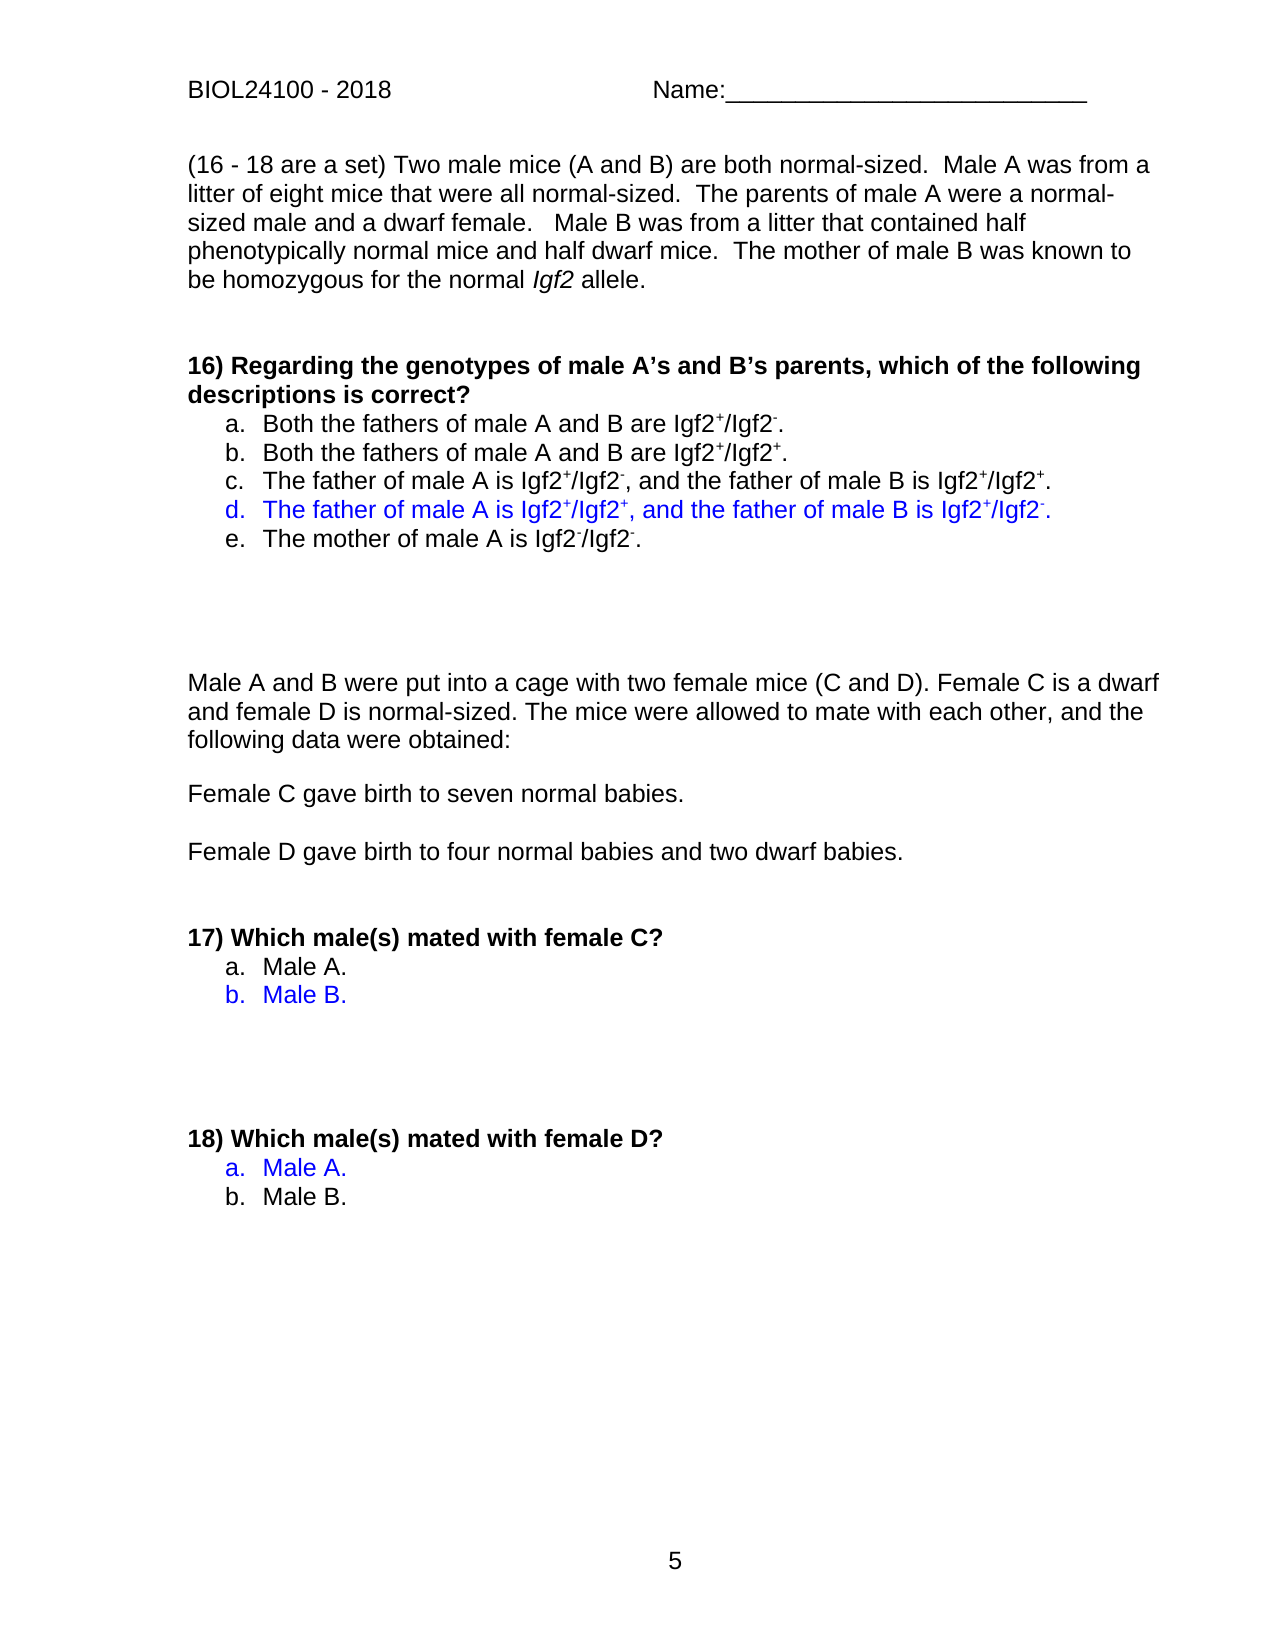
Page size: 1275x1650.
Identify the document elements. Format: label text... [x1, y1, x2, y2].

list The father of male A is Igf2+/Igf2+, and the father of male B is Igf2+/Igf2-. [225, 495, 1162, 524]
text 17) Which male(s) mated with female C? [187, 923, 1162, 952]
text (16 - 18 are a set) Two male mice (A and B) are both normal-sized. Male A was from a litter of eight mice that were all normal-sized. The parents of male A were a normal-sized male and a dwarf female. Male B was from a litter that contained half phenotypically normal mice and half dwarf mice. The mother of male B was known to be homozygous for the normal Igf2 allele. [187, 150, 1162, 294]
list Male B. [225, 1182, 1162, 1210]
text Female C gave birth to seven normal babies. Female D gave birth to four normal babies and two dwarf babies. [187, 779, 1162, 923]
text 18) Which male(s) mated with female D? [187, 1124, 1162, 1153]
list The father of male A is Igf2+/Igf2-, and the father of male B is Igf2+/Igf2+. [225, 466, 1162, 495]
list The mother of male A is Igf2-/Igf2-. [225, 524, 1162, 552]
list Male A. [225, 1153, 1162, 1182]
list Male A. [225, 952, 1162, 980]
list Both the fathers of male A and B are Igf2+/Igf2+. [225, 437, 1162, 466]
list Male B. [225, 980, 1162, 1009]
text 16) Regarding the genotypes of male A’s and B’s parents, which of the following descriptions is correct? [187, 351, 1162, 409]
text Male A and B were put into a cage with two female mice (C and D). Female C is a dwarf and female D is normal-sized. The mice were allowed to mate with each other, and the following data were obtained: [187, 668, 1162, 754]
list Both the fathers of male A and B are Igf2+/Igf2-. [225, 409, 1162, 437]
